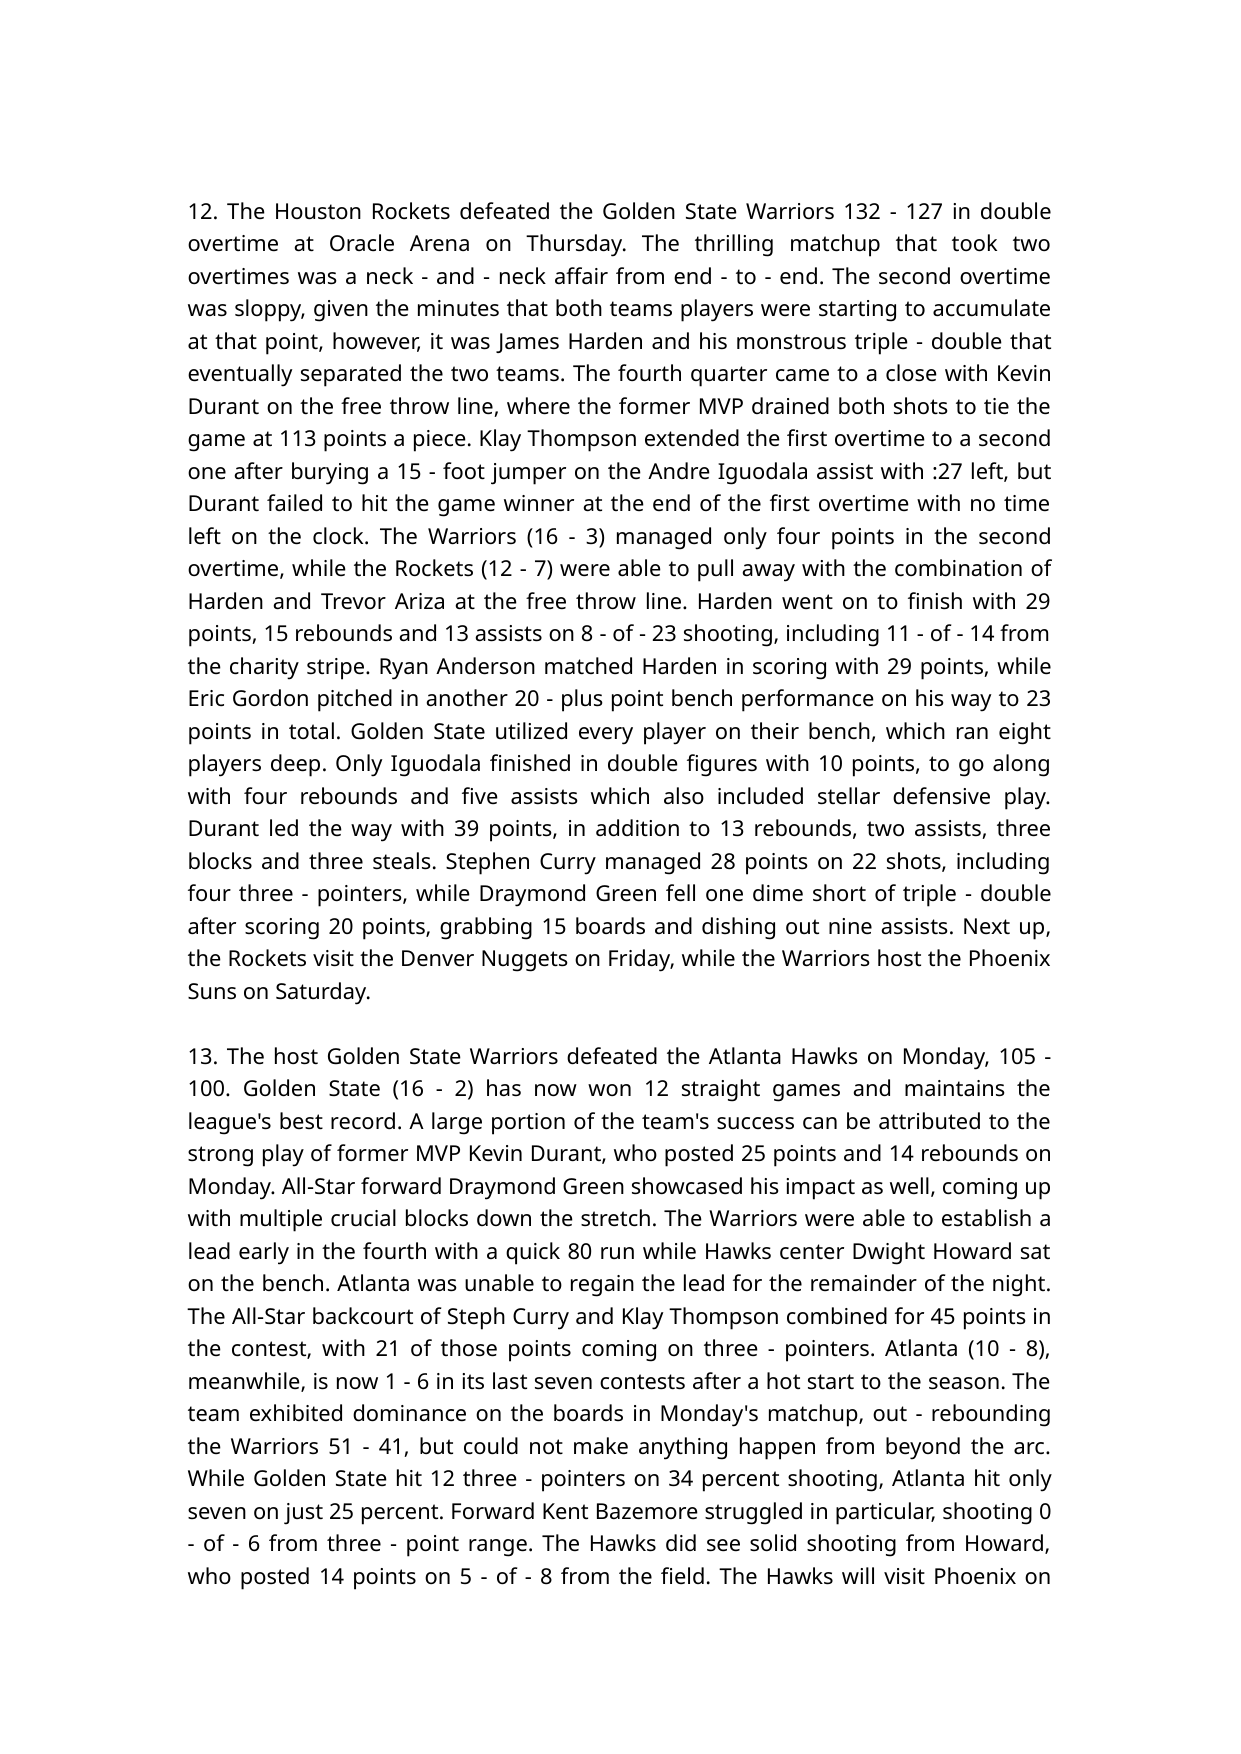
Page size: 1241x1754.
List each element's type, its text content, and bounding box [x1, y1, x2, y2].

text 12. The Houston Rockets defeated the Golden State Warriors 132 - 127 in double overtime at Oracle Arena on Thursday. The thrilling matchup that took two overtimes was a neck - and - neck affair from end - to - end. The second overtime was sloppy, given the minutes that both teams players were starting to accumulate at that point, however, it was James Harden and his monstrous triple - double that eventually separated the two teams. The fourth quarter came to a close with Kevin Durant on the free throw line, where the former MVP drained both shots to tie the game at 113 points a piece. Klay Thompson extended the first overtime to a second one after burying a 15 - foot jumper on the Andre Iguodala assist with :27 left, but Durant failed to hit the game winner at the end of the first overtime with no time left on the clock. The Warriors (16 - 3) managed only four points in the second overtime, while the Rockets (12 - 7) were able to pull away with the combination of Harden and Trevor Ariza at the free throw line. Harden went on to finish with 29 points, 15 rebounds and 13 assists on 8 - of - 23 shooting, including 11 - of - 14 from the charity stripe. Ryan Anderson matched Harden in scoring with 29 points, while Eric Gordon pitched in another 20 - plus point bench performance on his way to 23 points in total. Golden State utilized every player on their bench, which ran eight players deep. Only Iguodala finished in double figures with 10 points, to go along with four rebounds and five assists which also included stellar defensive play. Durant led the way with 39 points, in addition to 13 rebounds, two assists, three blocks and three steals. Stephen Curry managed 28 points on 22 shots, including four three - pointers, while Draymond Green fell one dime short of triple - double after scoring 20 points, grabbing 15 boards and dishing out nine assists. Next up, the Rockets visit the Denver Nuggets on Friday, while the Warriors host the Phoenix Suns on Saturday. [187, 194, 1053, 1007]
